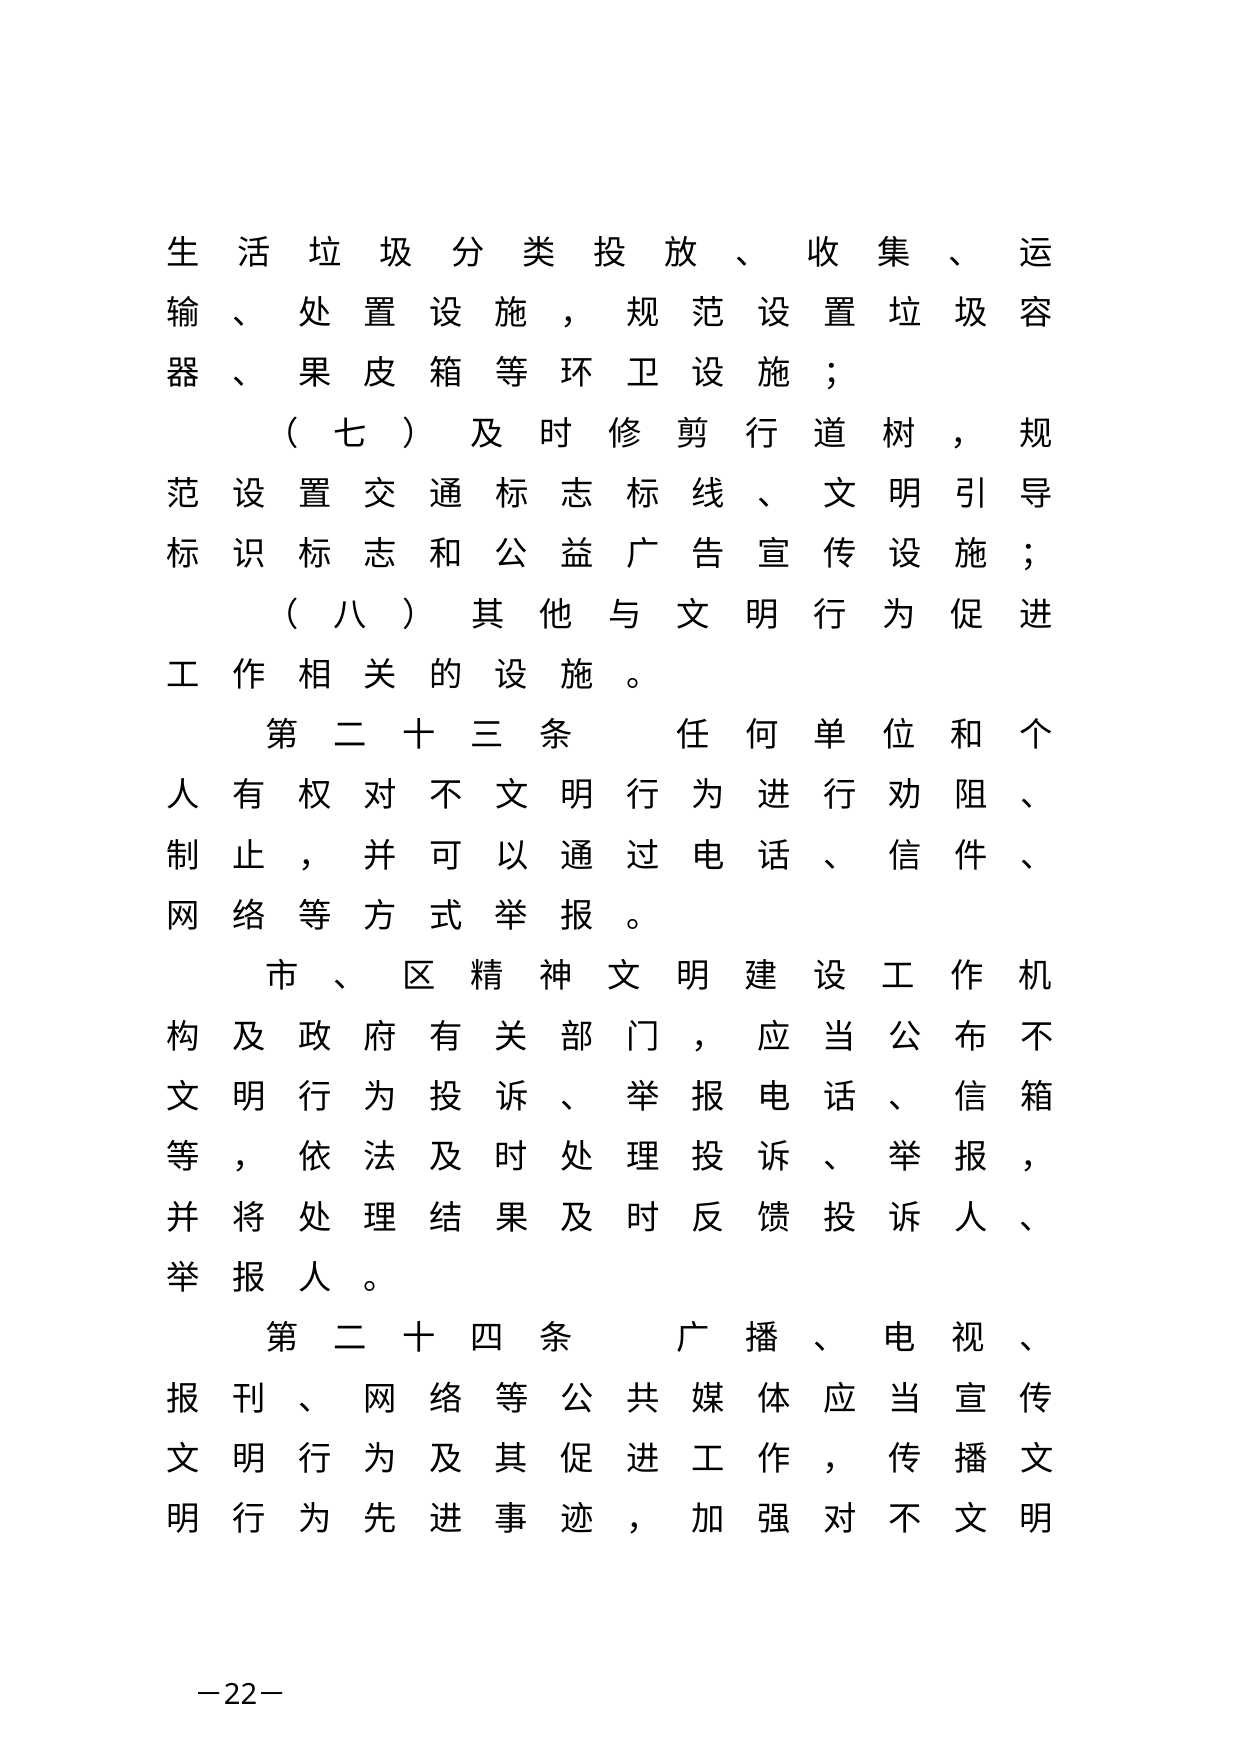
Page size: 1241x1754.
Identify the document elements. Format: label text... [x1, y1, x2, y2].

text 第二十三条 任何单位和个人有权对不文明行为进行劝阻、制止，并可以通过电话、信件、网络等方式举报。 [167, 702, 1085, 943]
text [167, 1305, 1085, 1546]
text 市、区精神文明建设工作机构及政府有关部门，应当公布不文明行为投诉、举报电话、信箱等，依法及时处理投诉、举报，并将处理结果及时反馈投诉人、举报人。 [167, 943, 1085, 1305]
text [167, 219, 1085, 400]
text （七）及时修剪行道树，规范设置交通标志标线、文明引导标识标志和公益广告宣传设施； [167, 400, 1085, 581]
text （八）其他与文明行为促进工作相关的设施。 [167, 581, 1085, 702]
